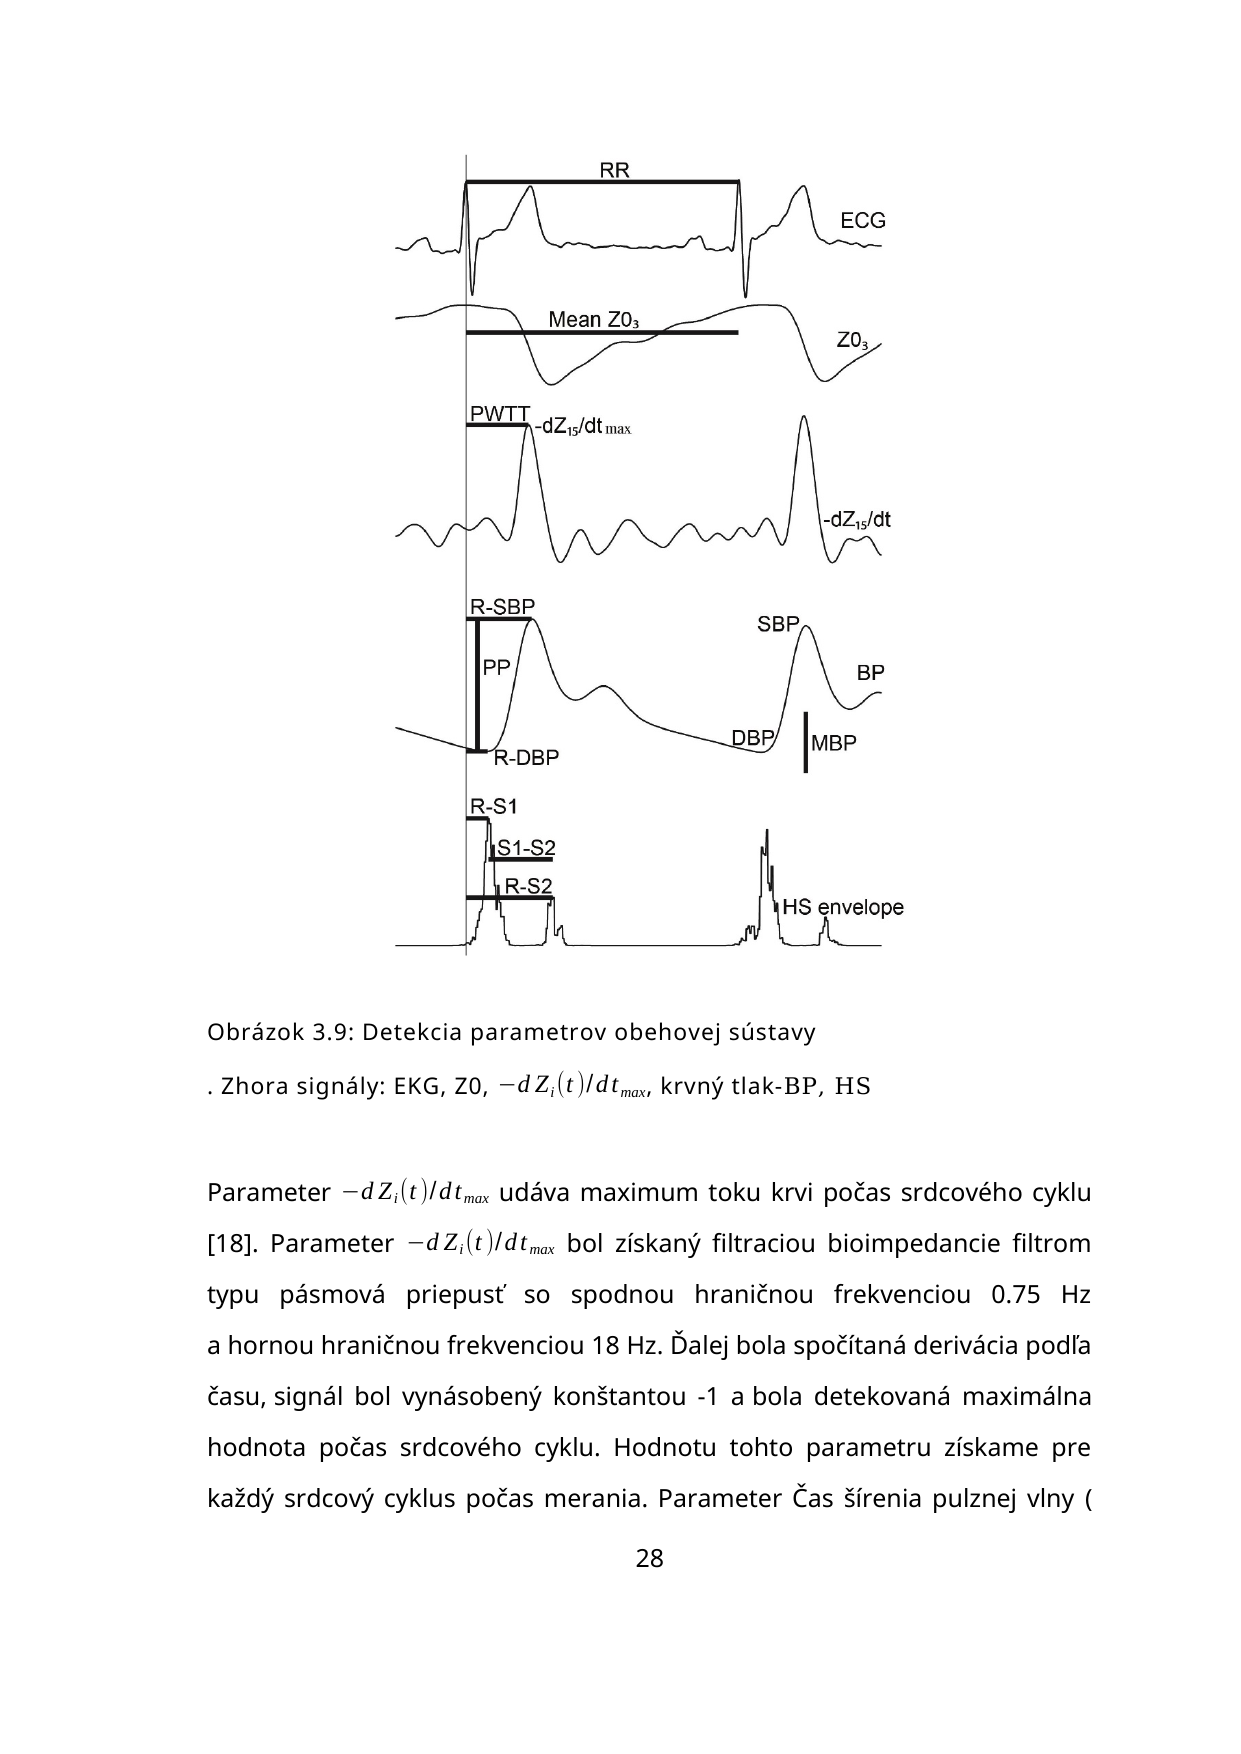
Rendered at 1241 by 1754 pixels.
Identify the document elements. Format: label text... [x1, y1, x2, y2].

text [207, 1175, 1092, 1515]
text . Zhora signály: EKG, Z0, , krvný tlak-BP, HS [207, 1069, 1092, 1101]
picture [375, 147, 925, 999]
